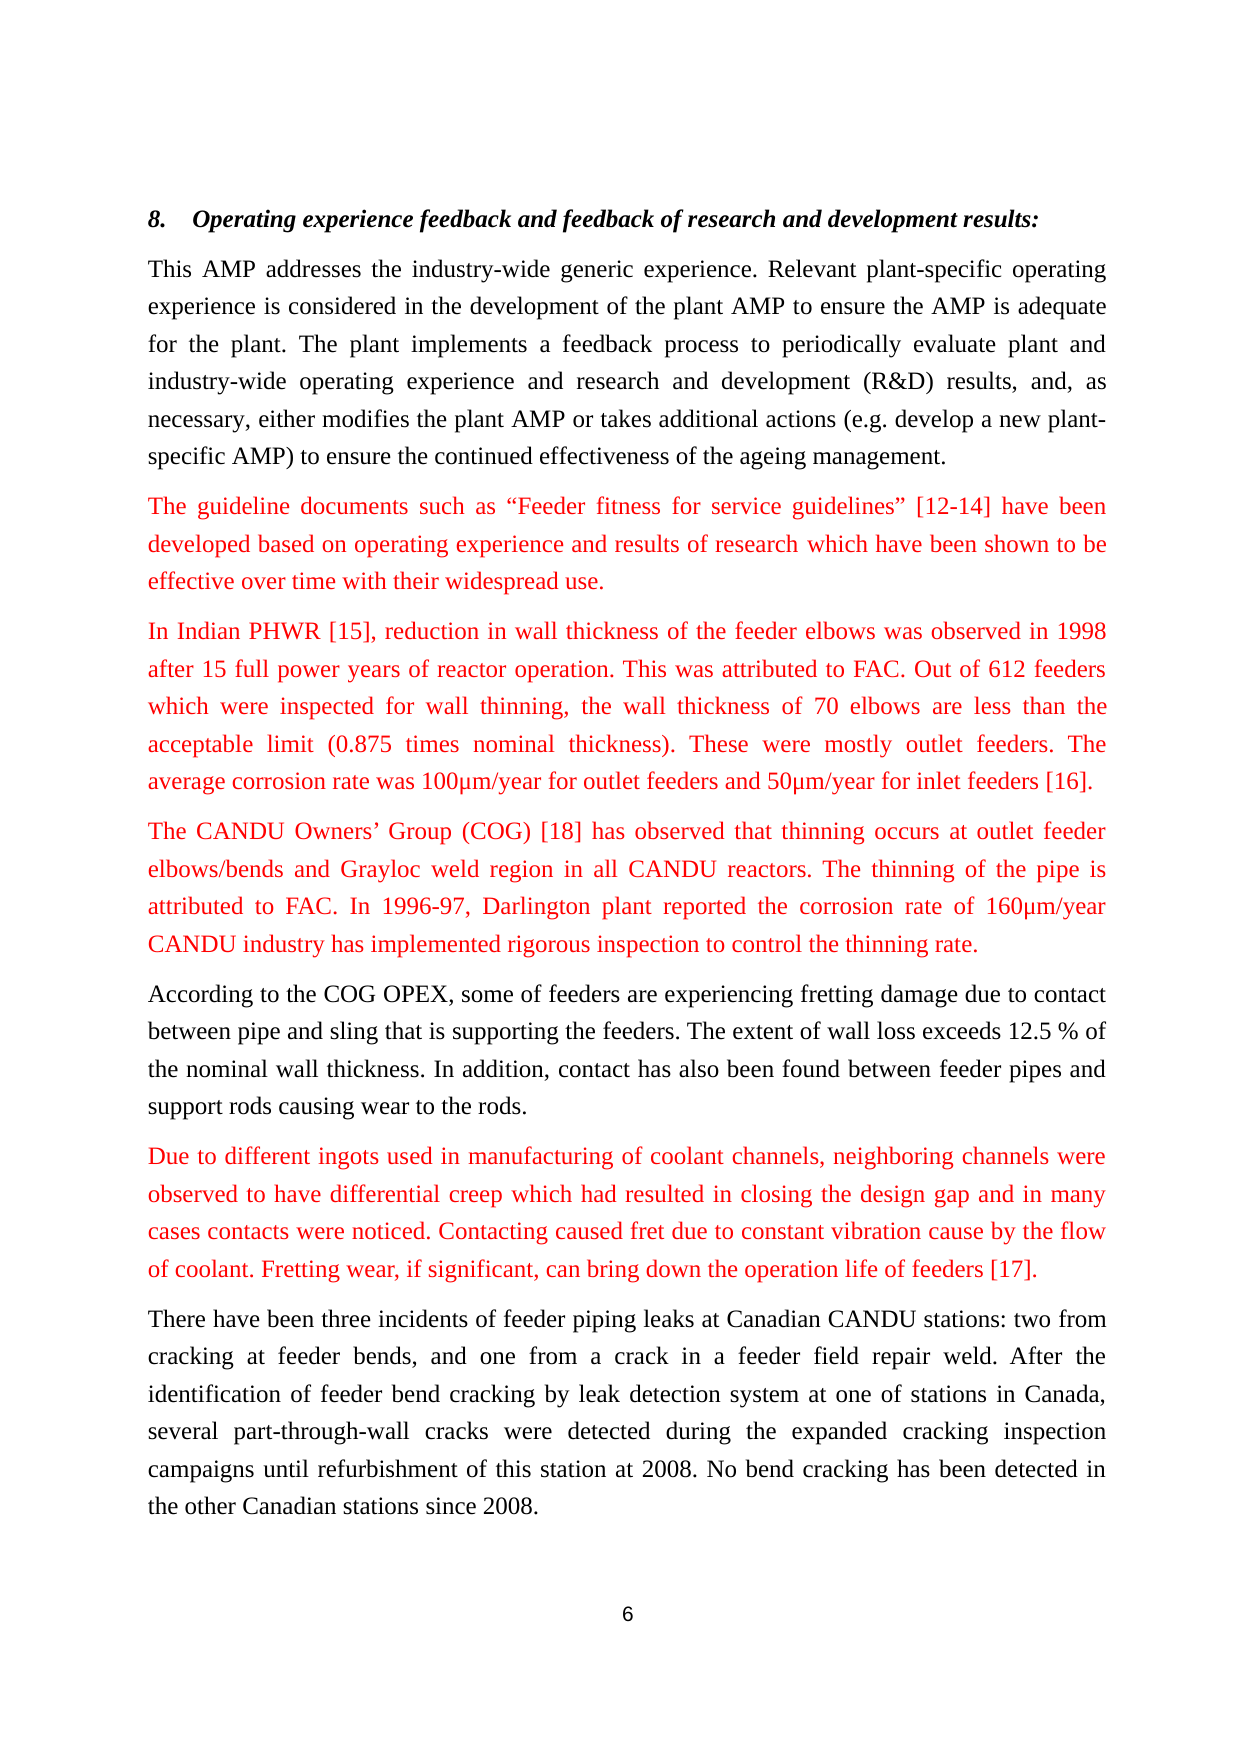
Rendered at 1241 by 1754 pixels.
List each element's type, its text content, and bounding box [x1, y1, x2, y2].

text In Indian PHWR [15], reduction in wall thickness of the feeder elbows was observed in 1998 after 15 full power years of reactor operation. This was attributed to FAC. Out of 612 feeders which were inspected for wall thinning, the wall thickness of 70 elbows are less than the acceptable limit (0.875 times nominal thickness). These were mostly outlet feeders. The average corrosion rate was 100μm/year for outlet feeders and 50μm/year for inlet feeders [16]. [148, 612, 1107, 799]
text According to the COG OPEX, some of feeders are experiencing fretting damage due to contact between pipe and sling that is supporting the feeders. The extent of wall loss exceeds 12.5 % of the nominal wall thickness. In addition, contact has also been found between feeder pipes and support rods causing wear to the rods. [148, 974, 1107, 1124]
text There have been three incidents of feeder piping leaks at Canadian CANDU stations: two from cracking at feeder bends, and one from a crack in a feeder field repair weld. After the identification of feeder bend cracking by leak detection system at one of stations in Canada, several part-through-wall cracks were detected during the expanded cracking inspection campaigns until refurbishment of this station at 2008. No bend cracking has been detected in the other Canadian stations since 2008. [148, 1299, 1107, 1524]
text The CANDU Owners’ Group (COG) [18] has observed that thinning occurs at outlet feeder elbows/bends and Grayloc weld region in all CANDU reactors. The thinning of the pipe is attributed to FAC. In 1996-97, Darlington plant reported the corrosion rate of 160μm/year CANDU industry has implemented rigorous inspection to control the thinning rate. [148, 812, 1107, 962]
text The guideline documents such as “Feeder fitness for service guidelines” [12-14] have been developed based on operating experience and results of research which have been shown to be effective over time with their widespread use. [148, 487, 1107, 599]
list This AMP addresses the industry-wide generic experience. Relevant plant-specific operating experience is considered in the development of the plant AMP to ensure the AMP is adequate for the plant. The plant implements a feedback process to periodically evaluate plant and industry-wide operating experience and research and development (R&D) results, and, as necessary, either modifies the plant AMP or takes additional actions (e.g. develop a new plant-specific AMP) to ensure the continued effectiveness of the ageing management. [148, 249, 1107, 474]
text 8. Operating experience feedback and feedback of research and development results: [148, 199, 1107, 237]
text Due to different ingots used in manufacturing of coolant channels, neighboring channels were observed to have differential creep which had resulted in closing the design gap and in many cases contacts were noticed. Contacting caused fret due to constant vibration cause by the flow of coolant. Fretting wear, if significant, can bring down the operation life of feeders [17]. [148, 1137, 1107, 1287]
